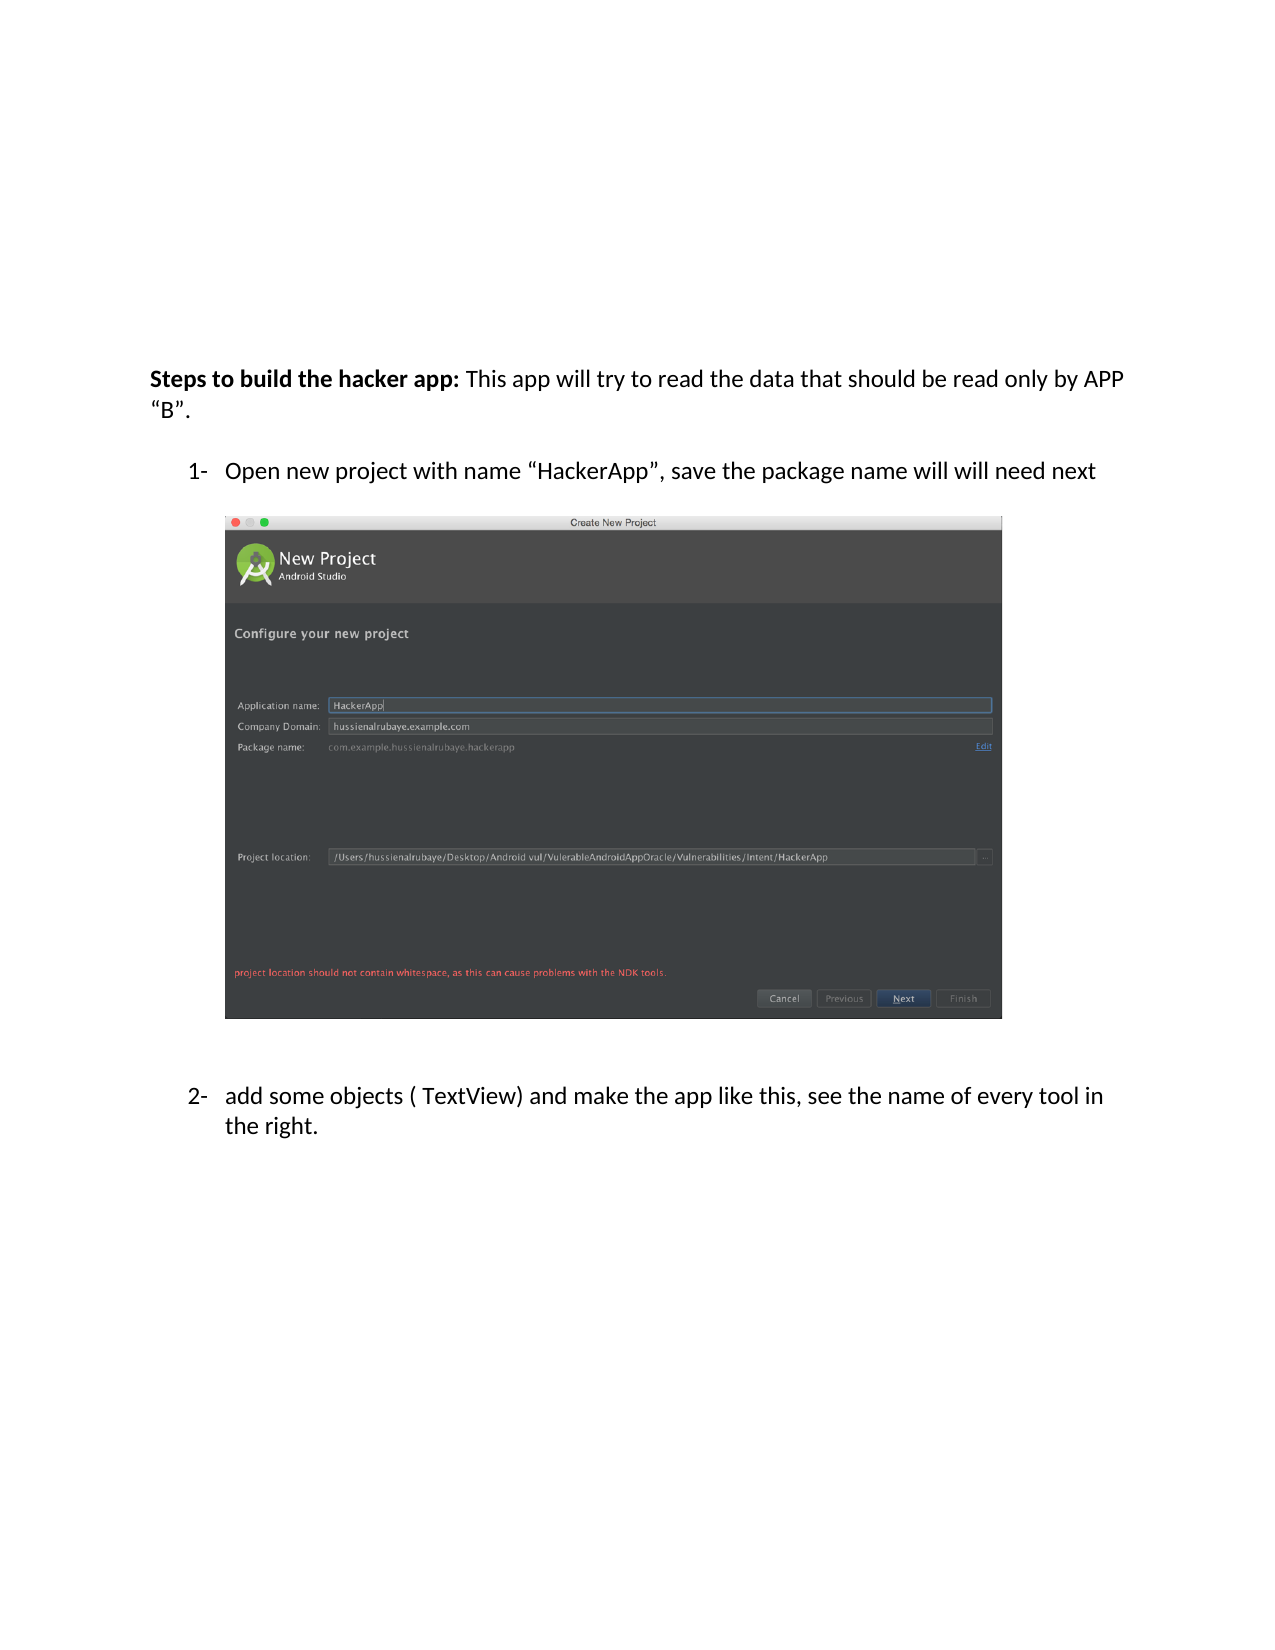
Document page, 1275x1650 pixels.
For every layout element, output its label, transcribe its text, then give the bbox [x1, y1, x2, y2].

list add some objects ( TextView) and make the app like this, see the name of every tool in the right. [187, 1080, 1125, 1141]
picture [225, 516, 1003, 1019]
list Open new project with name “HackerApp”, save the package name will will need next [187, 455, 1125, 486]
text Steps to build the hacker app: This app will try to read the data that should be read only by APP “B”. [150, 364, 1125, 425]
